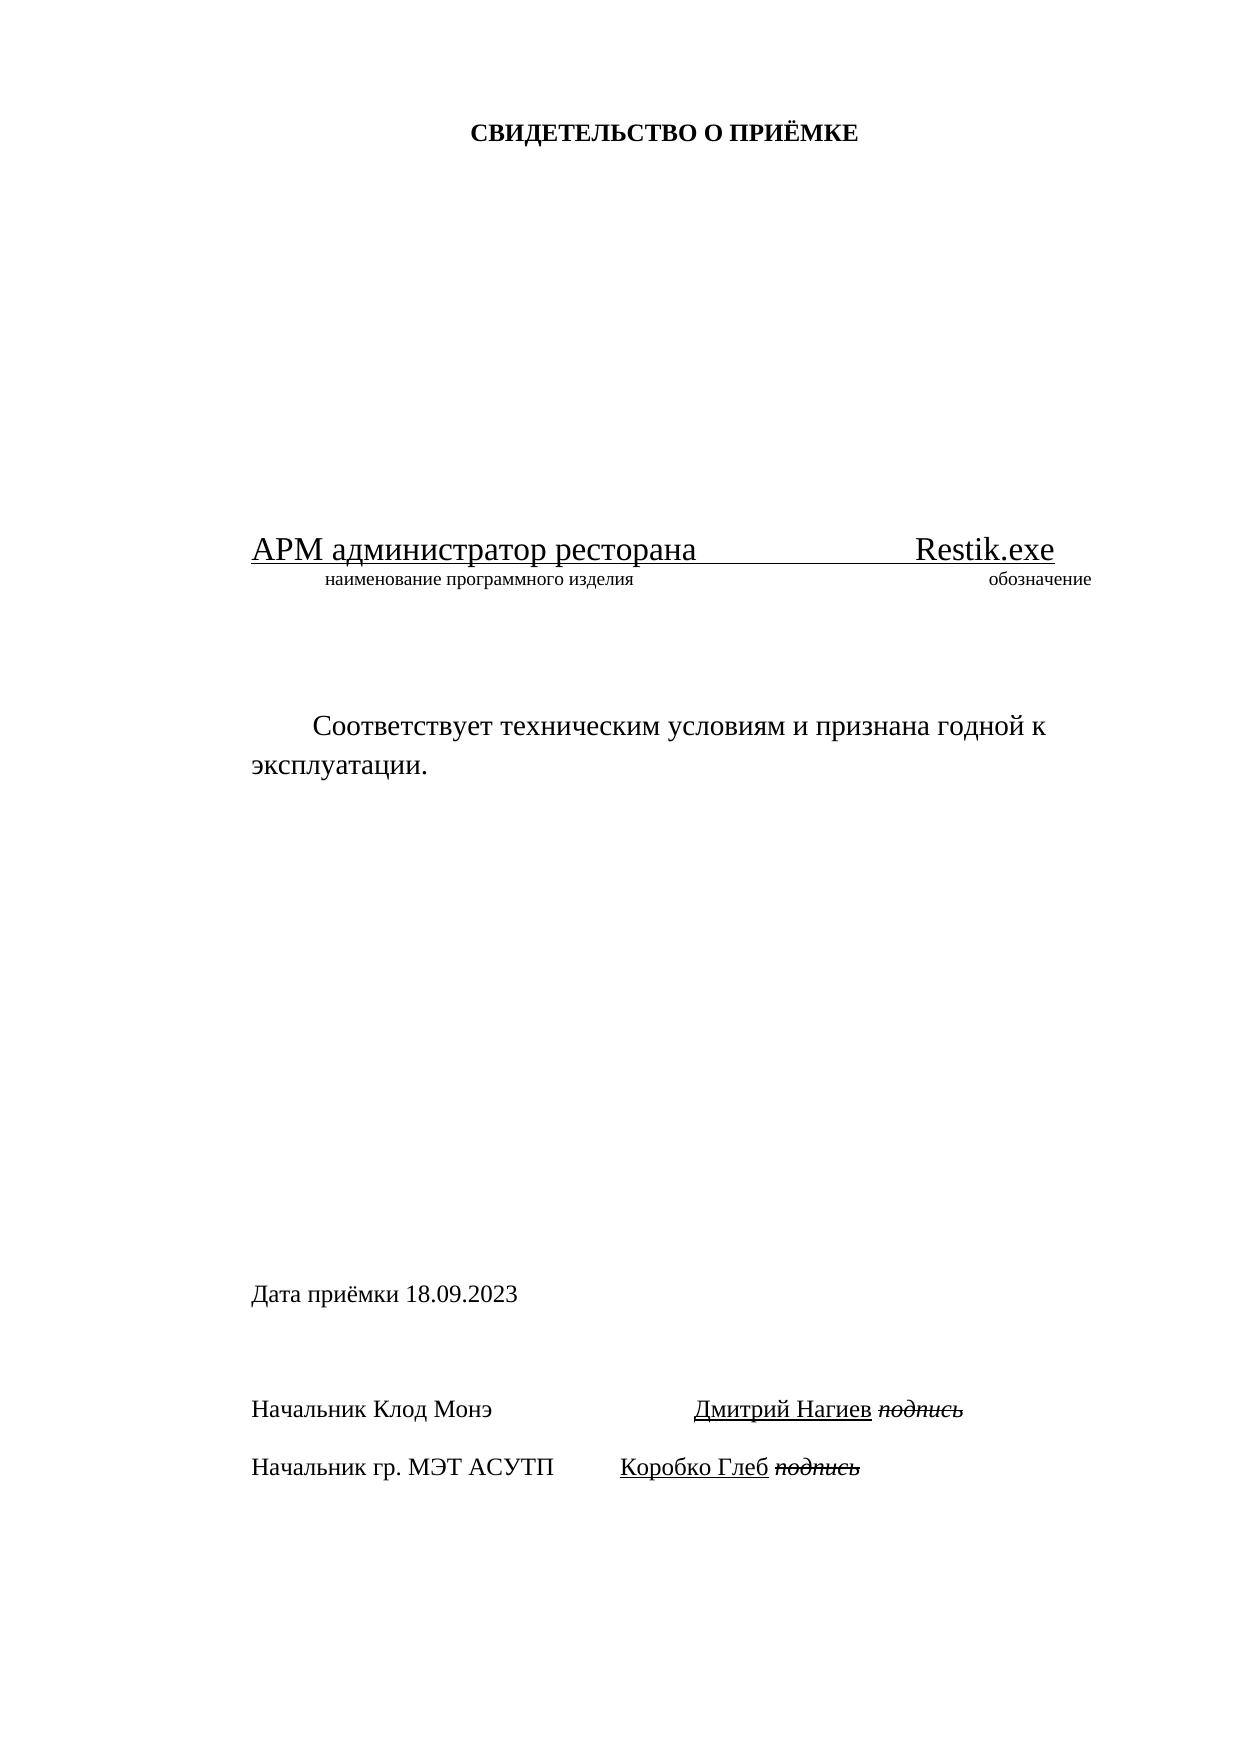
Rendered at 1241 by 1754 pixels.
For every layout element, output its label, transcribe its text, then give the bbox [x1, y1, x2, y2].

text Соответствует техническим условиям и признана годной к [177, 708, 1152, 741]
text АРМ администратор ресторана Restik.exe [177, 529, 1152, 568]
text СВИДЕТЕЛЬСТВО О ПРИЁМКЕ [177, 118, 1152, 147]
text Начальник гр. МЭТ АСУТП Коробко Глеб подпись [177, 1452, 1152, 1481]
text наименование программного изделия обозначение [177, 568, 1152, 606]
text Начальник Клод Монэ Дмитрий Нагиев подпись [177, 1394, 1152, 1423]
text эксплуатации. [177, 747, 1152, 781]
text Дата приёмки 18.09.2023 [177, 1279, 1152, 1308]
